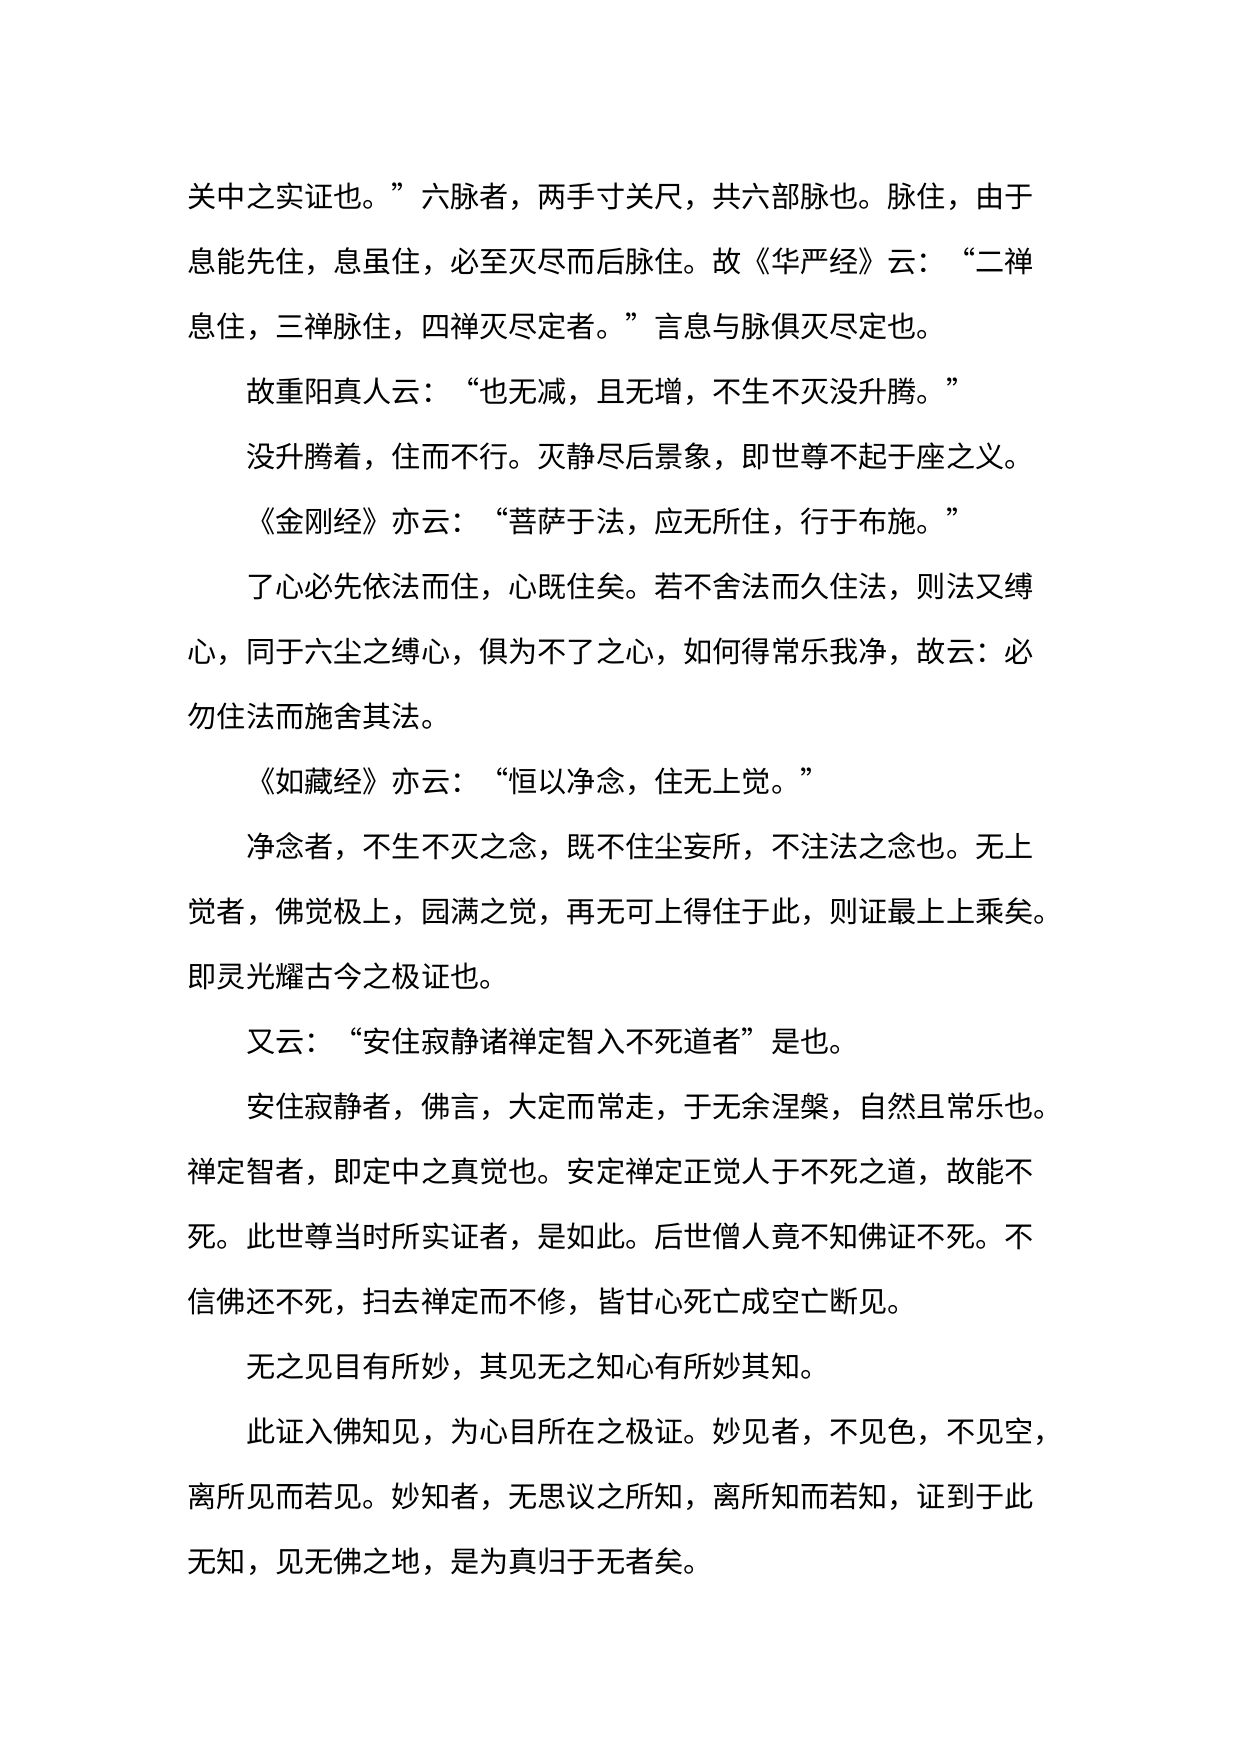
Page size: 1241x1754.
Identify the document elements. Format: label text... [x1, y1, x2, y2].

text 没升腾着，住而不行。灭静尽后景象，即世尊不起于座之义。 [187, 422, 1053, 487]
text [187, 162, 1053, 357]
text 故重阳真人云：“也无减，且无增，不生不灭没升腾。” [187, 357, 1053, 422]
text 净念者，不生不灭之念，既不住尘妄所，不注法之念也。无上觉者，佛觉极上，园满之觉，再无可上得住于此，则证最上上乘矣。即灵光耀古今之极证也。 [187, 812, 1053, 1007]
text 此证入佛知见，为心目所在之极证。妙见者，不见色，不见空，离所见而若见。妙知者，无思议之所知，离所知而若知，证到于此无知，见无佛之地，是为真归于无者矣。 [187, 1397, 1053, 1592]
text 《如藏经》亦云：“恒以净念，住无上觉。” [187, 747, 1053, 812]
text 安住寂静者，佛言，大定而常走，于无余涅槃，自然且常乐也。禅定智者，即定中之真觉也。安定禅定正觉人于不死之道，故能不死。此世尊当时所实证者，是如此。后世僧人竟不知佛证不死。不信佛还不死，扫去禅定而不修，皆甘心死亡成空亡断见。 [187, 1072, 1053, 1332]
text 无之见目有所妙，其见无之知心有所妙其知。 [187, 1332, 1053, 1397]
text 了心必先依法而住，心既住矣。若不舍法而久住法，则法又缚心，同于六尘之缚心，俱为不了之心，如何得常乐我净，故云：必勿住法而施舍其法。 [187, 552, 1053, 747]
text 《金刚经》亦云：“菩萨于法，应无所住，行于布施。” [187, 487, 1053, 552]
text 又云：“安住寂静诸禅定智入不死道者”是也。 [187, 1007, 1053, 1072]
